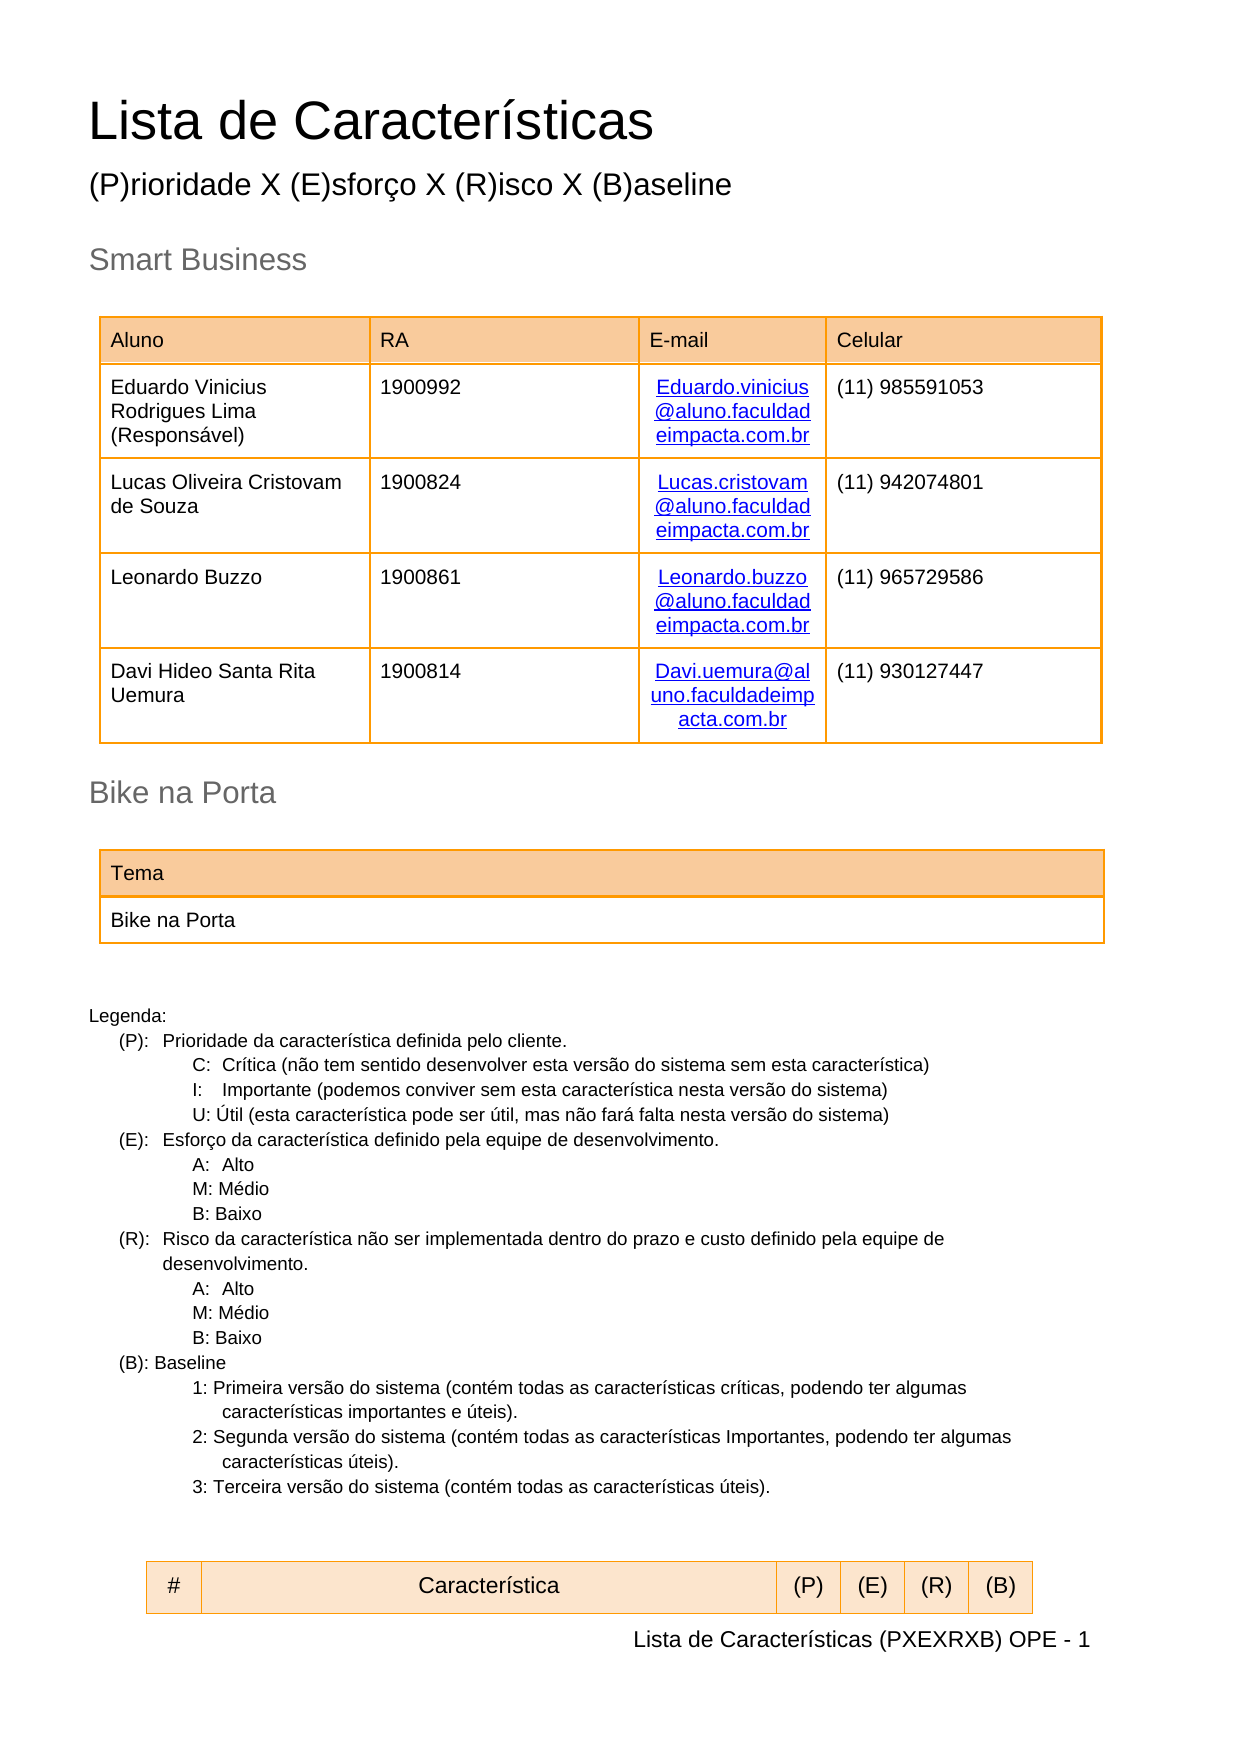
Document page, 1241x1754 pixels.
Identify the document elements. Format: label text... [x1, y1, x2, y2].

text B: Baixo [192, 1327, 1090, 1348]
text (R): Risco da característica não ser implementada dentro do prazo e custo definido pela equipe de desenvolvimento. [119, 1228, 1090, 1274]
table_cell (11) 930127447 [827, 649, 1100, 742]
subtitle Bike na Porta [88, 774, 1090, 810]
subtitle Smart Business [88, 241, 1090, 277]
table_header RA [371, 318, 638, 362]
title Lista de Características [88, 88, 1090, 151]
table_header Celular [827, 318, 1100, 362]
text Legenda: [88, 1005, 1090, 1026]
text 1: Primeira versão do sistema (contém todas as características críticas, podendo ter algumas características importantes e úteis). [192, 1377, 1090, 1423]
text C: Crítica (não tem sentido desenvolver esta versão do sistema sem esta característica) [192, 1054, 1090, 1076]
table_cell (11) 965729586 [827, 554, 1100, 647]
text M: Médio [192, 1302, 1090, 1324]
table_cell 1900992 [371, 365, 638, 457]
text U: Útil (esta característica pode ser útil, mas não fará falta nesta versão do sistema) [192, 1104, 1090, 1125]
table_cell 1900861 [371, 554, 638, 647]
subtitle (P)rioridade X (E)sforço X (R)isco X (B)aseline [88, 166, 1090, 202]
table_header Aluno [101, 318, 369, 362]
table_cell Lucas.cristovam@aluno.faculdadeimpacta.com.br [640, 459, 825, 552]
table_header (R) [905, 1562, 968, 1613]
table_cell Davi Hideo Santa Rita Uemura [101, 649, 369, 742]
table_header Característica [202, 1562, 776, 1613]
table_cell Leonardo Buzzo [101, 554, 369, 647]
table_cell (11) 985591053 [827, 365, 1100, 457]
text I: Importante (podemos conviver sem esta característica nesta versão do sistema) [192, 1079, 1090, 1101]
table_header E-mail [640, 318, 825, 362]
table_cell Eduardo Vinicius Rodrigues Lima (Responsável) [101, 365, 369, 457]
table_header (P) [777, 1562, 840, 1613]
text B: Baixo [192, 1203, 1090, 1224]
text 3: Terceira versão do sistema (contém todas as características úteis). [192, 1476, 1090, 1497]
text A: Alto [192, 1153, 1090, 1175]
table_cell 1900814 [371, 649, 638, 742]
text (B): Baseline [119, 1352, 1090, 1373]
text (P): Prioridade da característica definida pelo cliente. [119, 1029, 1090, 1051]
text A: Alto [192, 1277, 1090, 1299]
table_cell Leonardo.buzzo@aluno.faculdadeimpacta.com.br [640, 554, 825, 647]
table_cell Davi.uemura@aluno.faculdadeimpacta.com.br [640, 649, 825, 742]
text 2: Segunda versão do sistema (contém todas as características Importantes, podendo ter algumas características úteis). [192, 1426, 1090, 1472]
text (E): Esforço da característica definido pela equipe de desenvolvimento. [119, 1129, 1090, 1150]
table_header (E) [841, 1562, 904, 1613]
table_cell (11) 942074801 [827, 459, 1100, 552]
table_cell Bike na Porta [101, 898, 1103, 942]
table_header Tema [101, 851, 1103, 895]
table_header (B) [969, 1562, 1032, 1613]
table_cell Lucas Oliveira Cristovam de Souza [101, 459, 369, 552]
table_cell 1900824 [371, 459, 638, 552]
table_cell Eduardo.vinicius@aluno.faculdadeimpacta.com.br [640, 365, 825, 457]
text M: Médio [192, 1178, 1090, 1200]
table_header # [147, 1562, 201, 1613]
